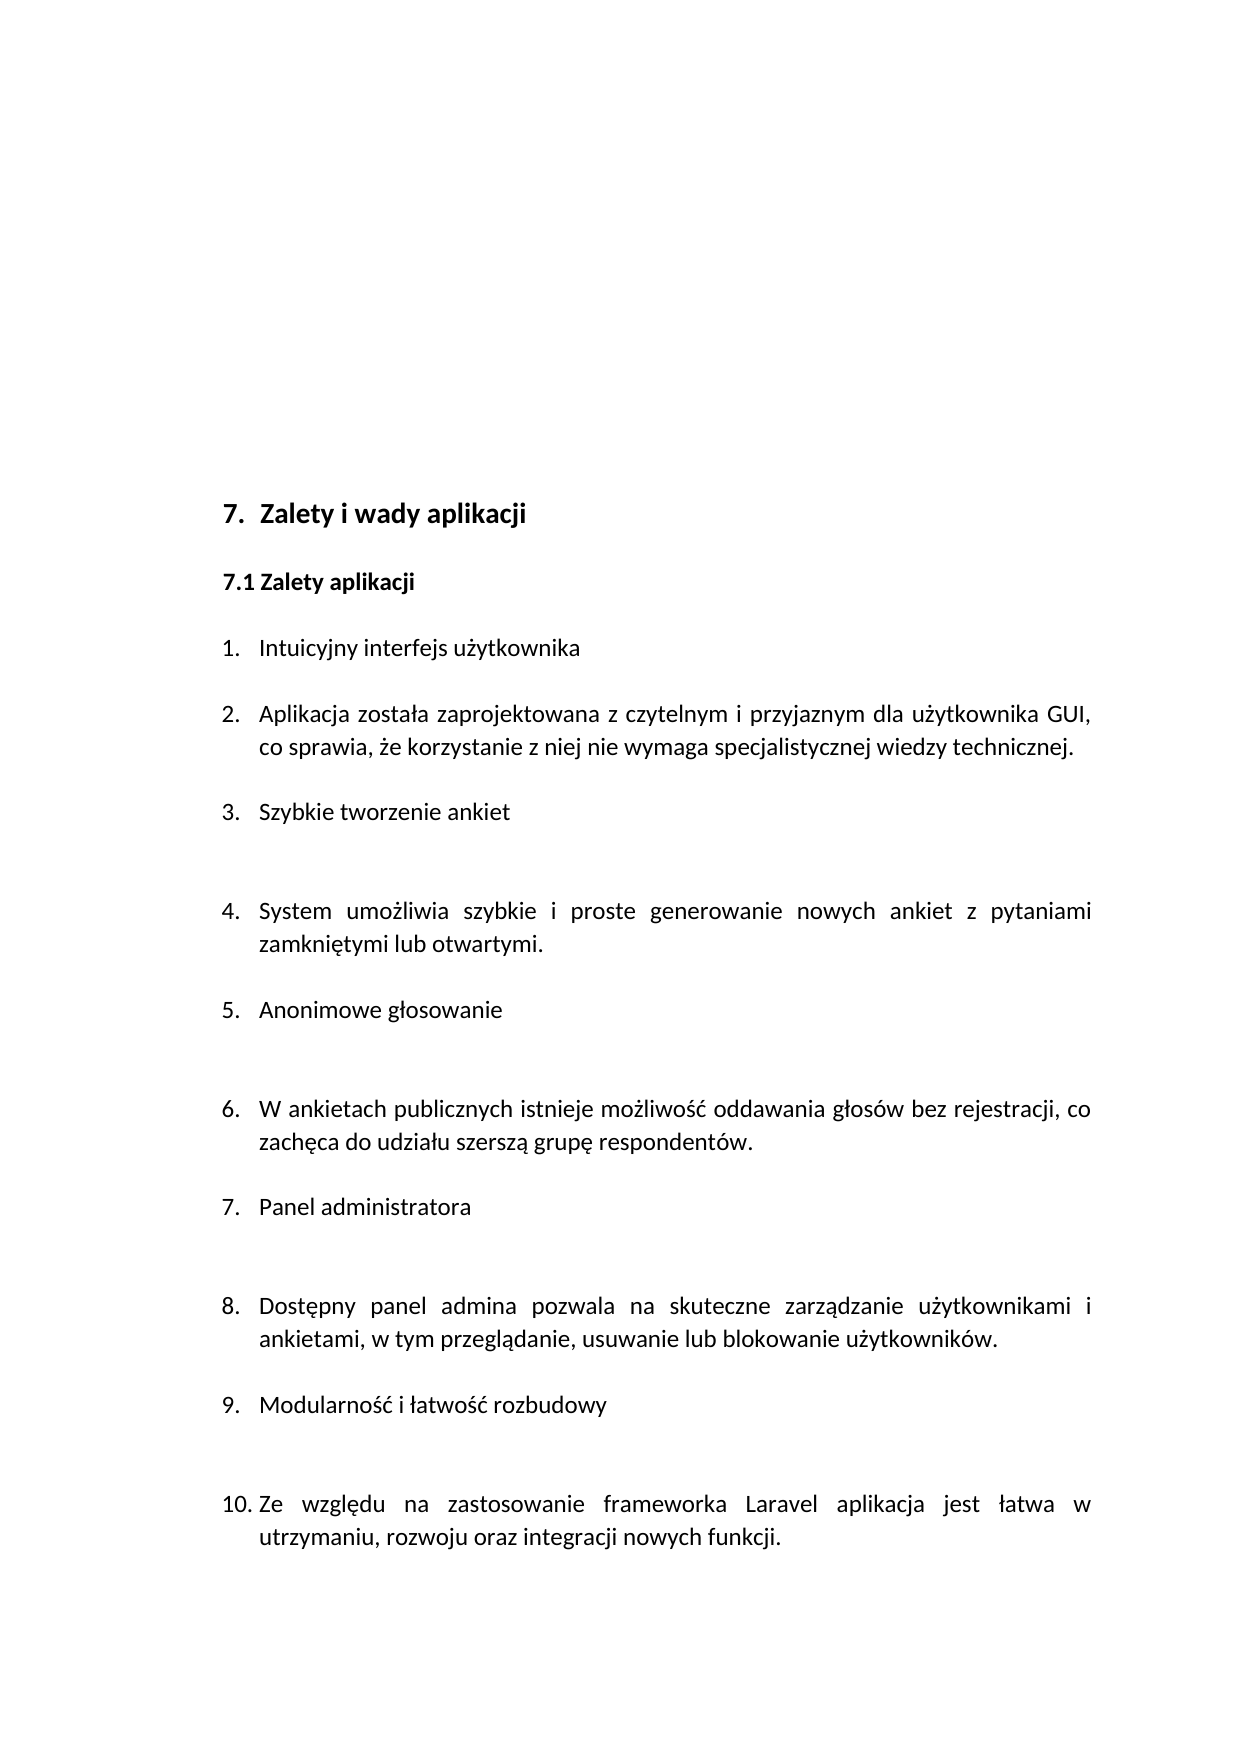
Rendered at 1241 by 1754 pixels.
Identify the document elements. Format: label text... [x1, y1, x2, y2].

list Zalety i wady aplikacji [223, 495, 1093, 530]
list Szybkie tworzenie ankiet [221, 796, 1093, 827]
list Aplikacja została zaprojektowana z czytelnym i przyjaznym dla użytkownika GUI, co sprawia, że korzystanie z niej nie wymaga specjalistycznej wiedzy technicznej. [221, 698, 1093, 761]
list System umożliwia szybkie i proste generowanie nowych ankiet z pytaniami zamkniętymi lub otwartymi. [221, 895, 1093, 959]
list Modularność i łatwość rozbudowy [221, 1389, 1093, 1419]
list Intuicyjny interfejs użytkownika [221, 632, 1093, 662]
list Anonimowe głosowanie [221, 994, 1093, 1024]
list Dostępny panel admina pozwala na skuteczne zarządzanie użytkownikami i ankietami, w tym przeglądanie, usuwanie lub blokowanie użytkowników. [221, 1290, 1093, 1354]
list Panel administratora [221, 1191, 1093, 1222]
list W ankietach publicznych istnieje możliwość oddawania głosów bez rejestracji, co zachęca do udziału szerszą grupę respondentów. [221, 1093, 1093, 1156]
list 7.1 Zalety aplikacji [223, 566, 1093, 597]
list Ze względu na zastosowanie frameworka Laravel aplikacja jest łatwa w utrzymaniu, rozwoju oraz integracji nowych funkcji. [221, 1488, 1093, 1551]
